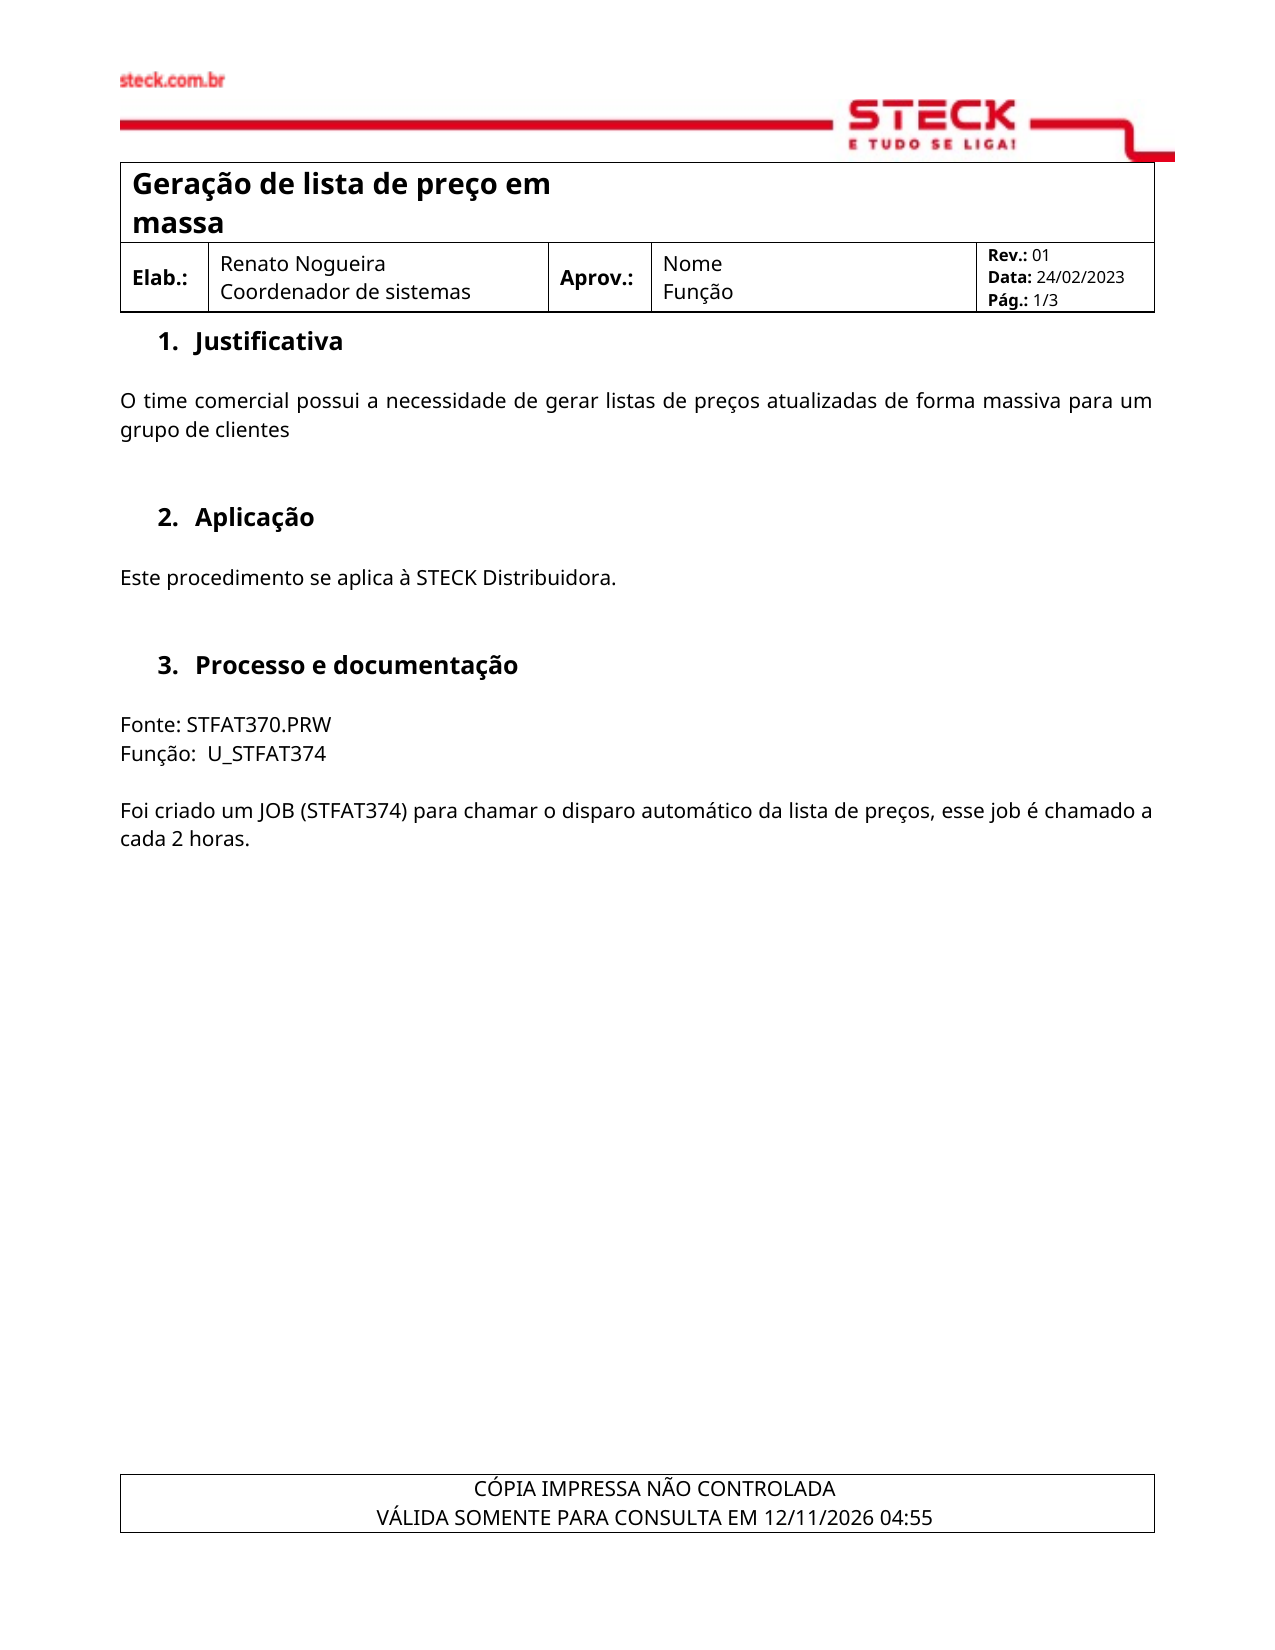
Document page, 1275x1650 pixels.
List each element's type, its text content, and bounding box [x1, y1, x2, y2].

text Função: U_STFAT374 [120, 739, 1155, 767]
text Este procedimento se aplica à STECK Distribuidora. [120, 563, 1155, 591]
text Foi criado um JOB (STFAT374) para chamar o disparo automático da lista de preços, esse job é chamado a cada 2 horas. [120, 796, 1155, 853]
list Processo e documentação [157, 648, 1155, 682]
list Aplicação [157, 500, 1155, 534]
list Justificativa [157, 324, 1155, 358]
text O time comercial possui a necessidade de gerar listas de preços atualizadas de forma massiva para um grupo de clientes [120, 386, 1155, 443]
text Fonte: STFAT370.PRW [120, 710, 1155, 739]
